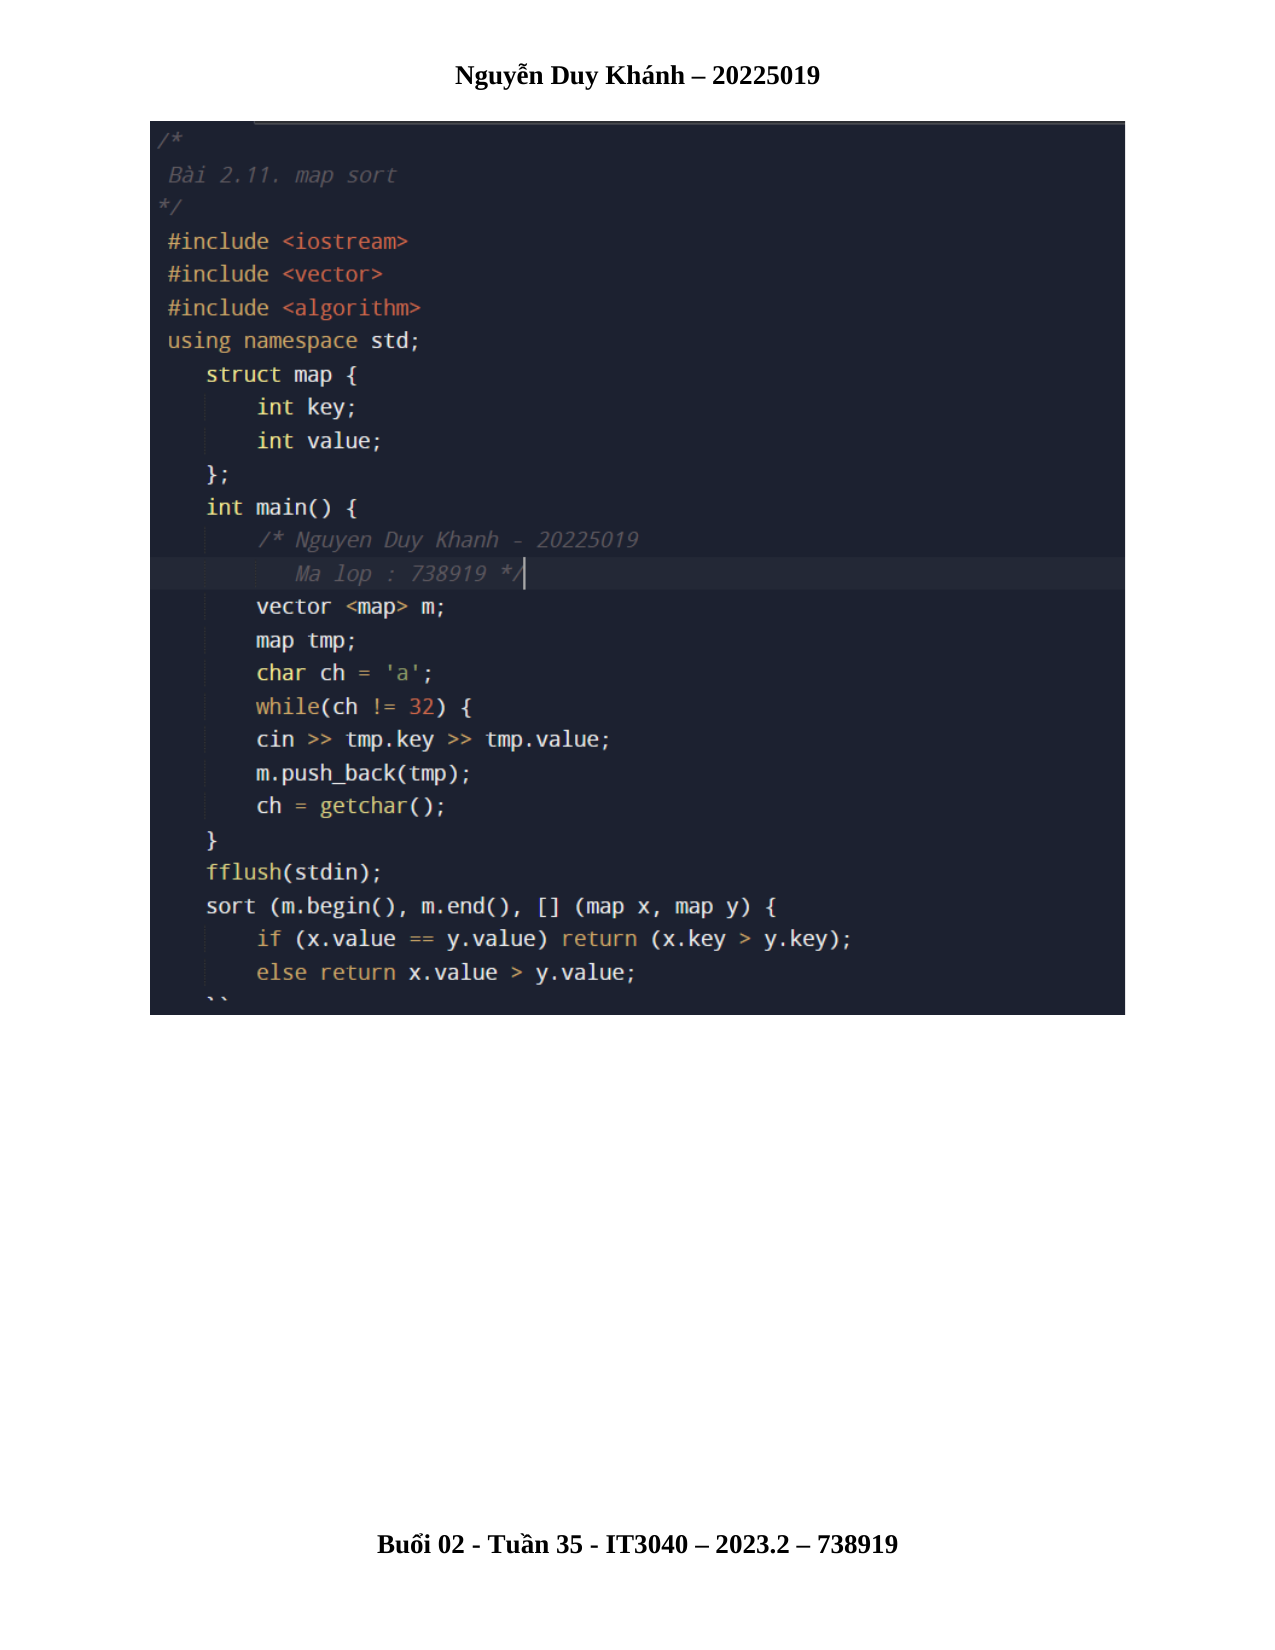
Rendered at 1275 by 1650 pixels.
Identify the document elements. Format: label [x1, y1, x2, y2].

picture [150, 121, 1125, 1015]
